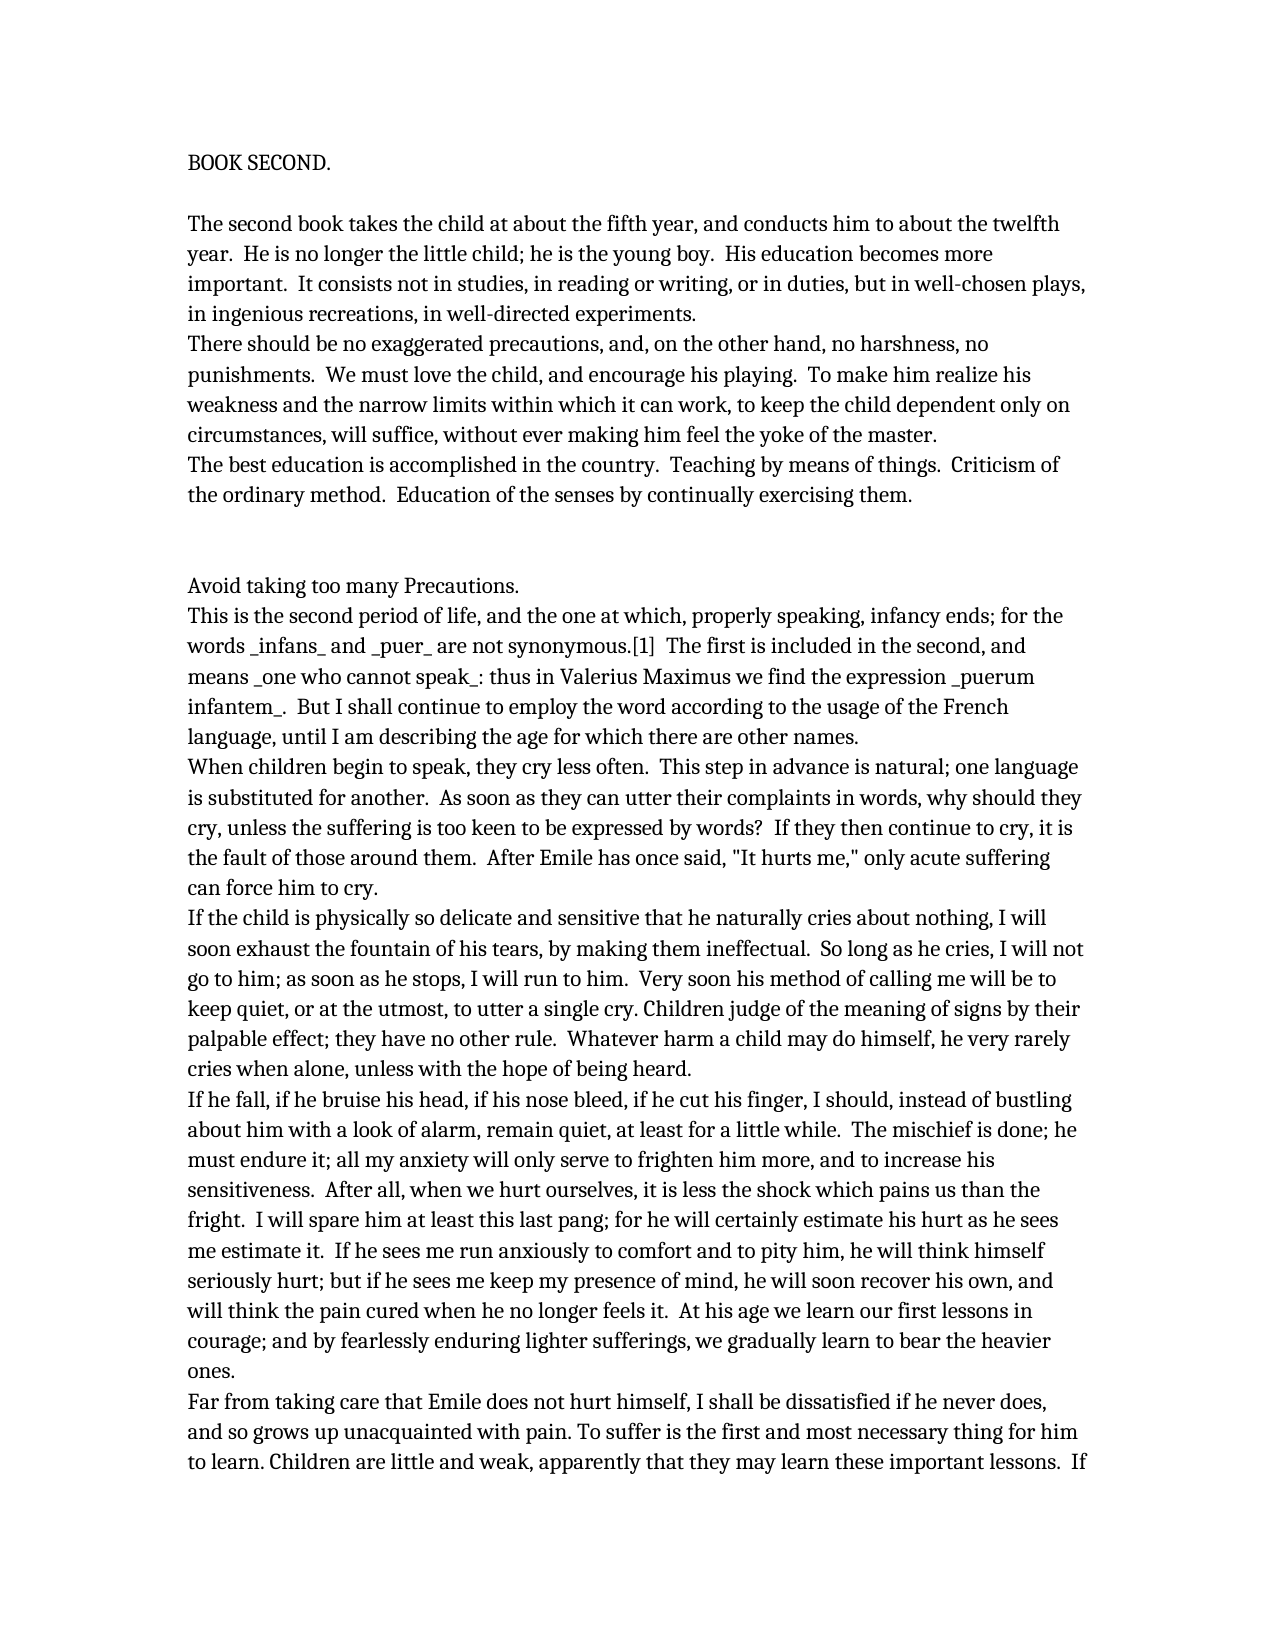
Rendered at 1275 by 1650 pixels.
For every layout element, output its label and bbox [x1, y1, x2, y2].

text [187, 150, 1087, 1475]
